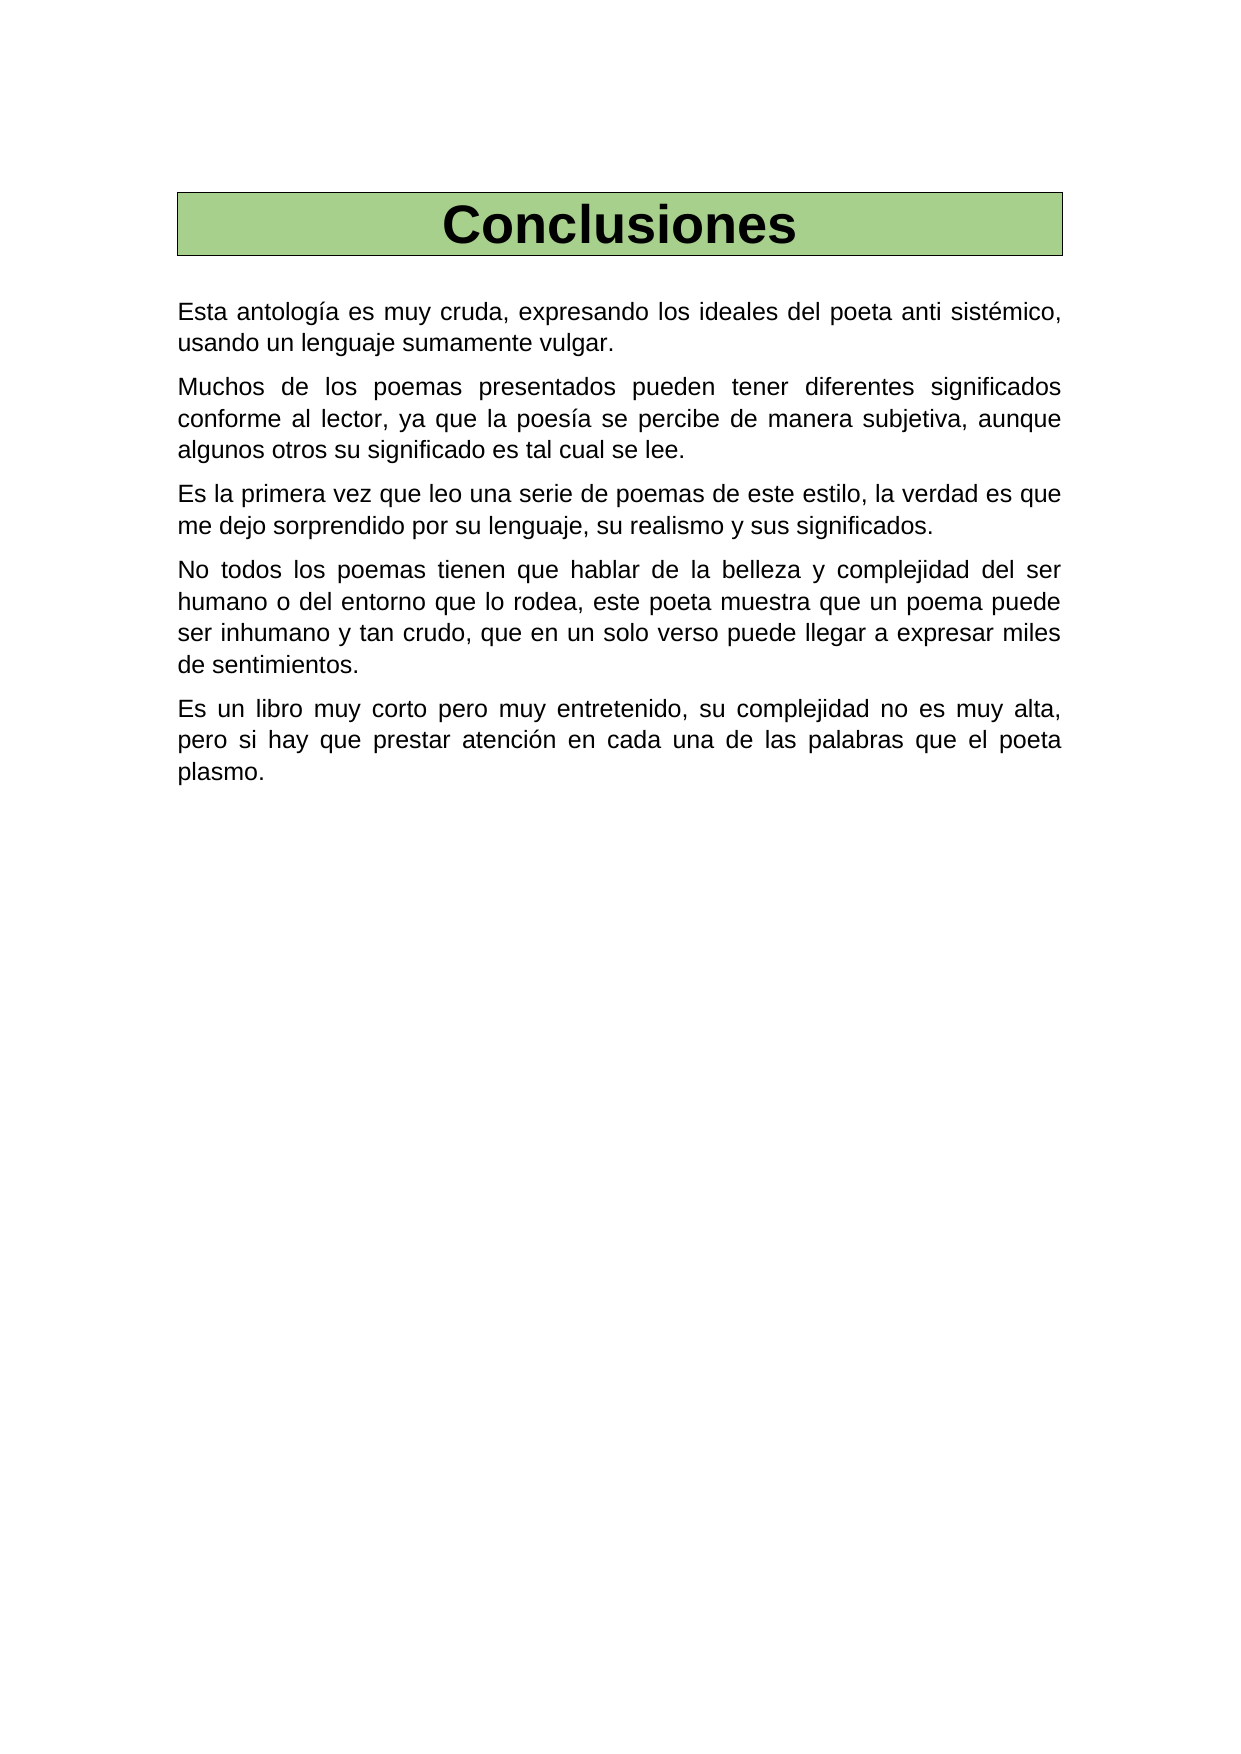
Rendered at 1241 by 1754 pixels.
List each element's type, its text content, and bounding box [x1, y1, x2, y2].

text No todos los poemas tienen que hablar de la belleza y complejidad del ser humano o del entorno que lo rodea, este poeta muestra que un poema puede ser inhumano y tan crudo, que en un solo verso puede llegar a expresar miles de sentimientos. [177, 555, 1063, 678]
text Es la primera vez que leo una serie de poemas de este estilo, la verdad es que me dejo sorprendido por su lenguaje, su realismo y sus significados. [177, 479, 1063, 539]
table_header Conclusiones [178, 193, 1062, 255]
text Muchos de los poemas presentados pueden tener diferentes significados conforme al lector, ya que la poesía se percibe de manera subjetiva, aunque algunos otros su significado es tal cual se lee. [177, 372, 1063, 464]
text Esta antología es muy cruda, expresando los ideales del poeta anti sistémico, usando un lenguaje sumamente vulgar. [177, 296, 1063, 357]
text Es un libro muy corto pero muy entretenido, su complejidad no es muy alta, pero si hay que prestar atención en cada una de las palabras que el poeta plasmo. [177, 694, 1063, 786]
